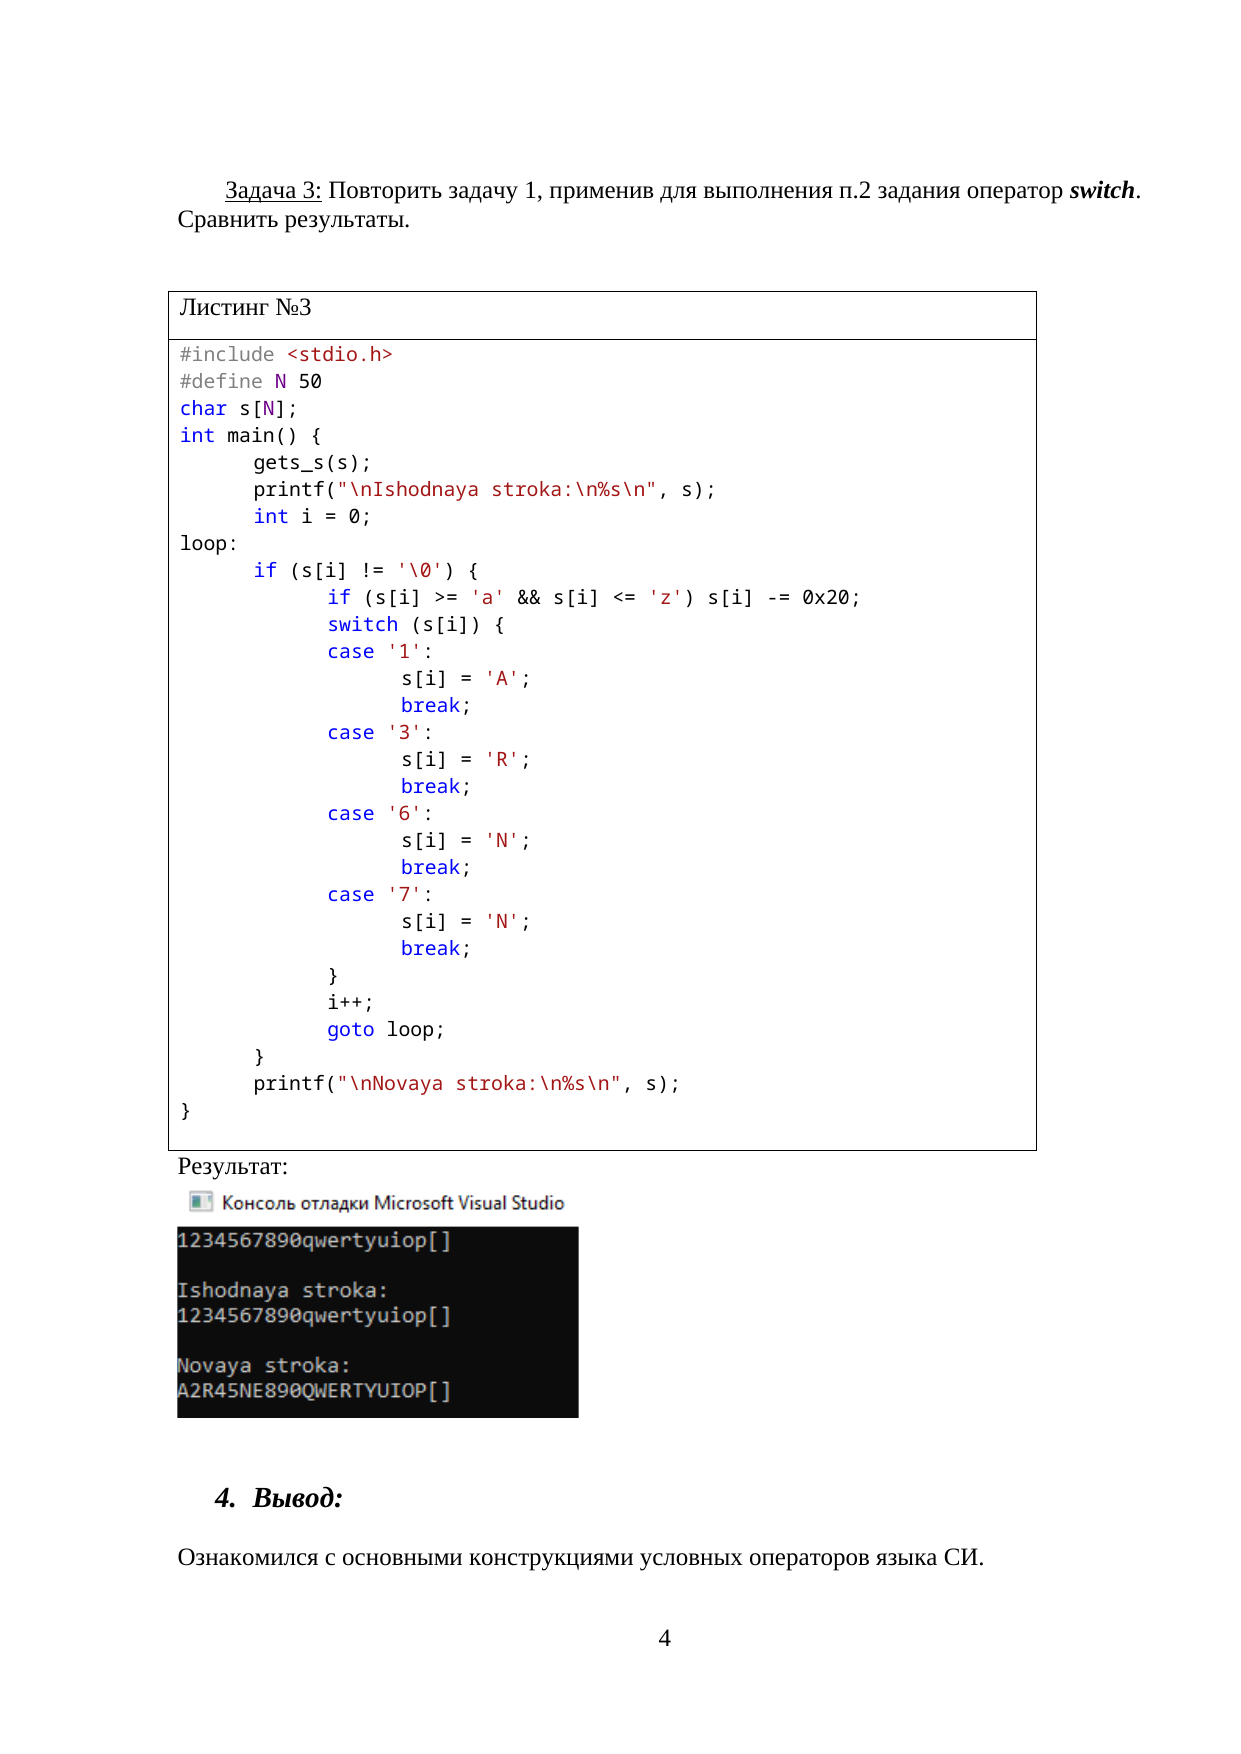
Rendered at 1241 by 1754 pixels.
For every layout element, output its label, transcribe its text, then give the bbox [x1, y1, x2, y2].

list Вывод: [215, 1480, 1152, 1513]
table_header Листинг №3 [169, 292, 1036, 339]
table_cell #include <stdio.h> #define N 50 char s[N]; int main() { gets_s(s); printf("\nIshodnaya stroka:\n%s\n", s); int i = 0; loop: if (s[i] != '\0') { if (s[i] >= 'a' && s[i] <= 'z') s[i] -= 0x20; switch (s[i]) { case '1': s[i] = 'A'; break; case '3': s[i] = 'R'; break; case '6': s[i] = 'N'; break; case '7': s[i] = 'N'; break; } i++; goto loop; } printf("\nNovaya stroka:\n%s\n", s); } [169, 340, 1036, 1150]
text Результат: [177, 1151, 1152, 1180]
text Задача 3: Повторить задачу 1, применив для выполнения п.2 задания оператор switch. Сравнить результаты. [177, 176, 1152, 233]
text Ознакомился с основными конструкциями условных операторов языка СИ. [177, 1542, 1152, 1571]
picture [177, 1180, 579, 1418]
